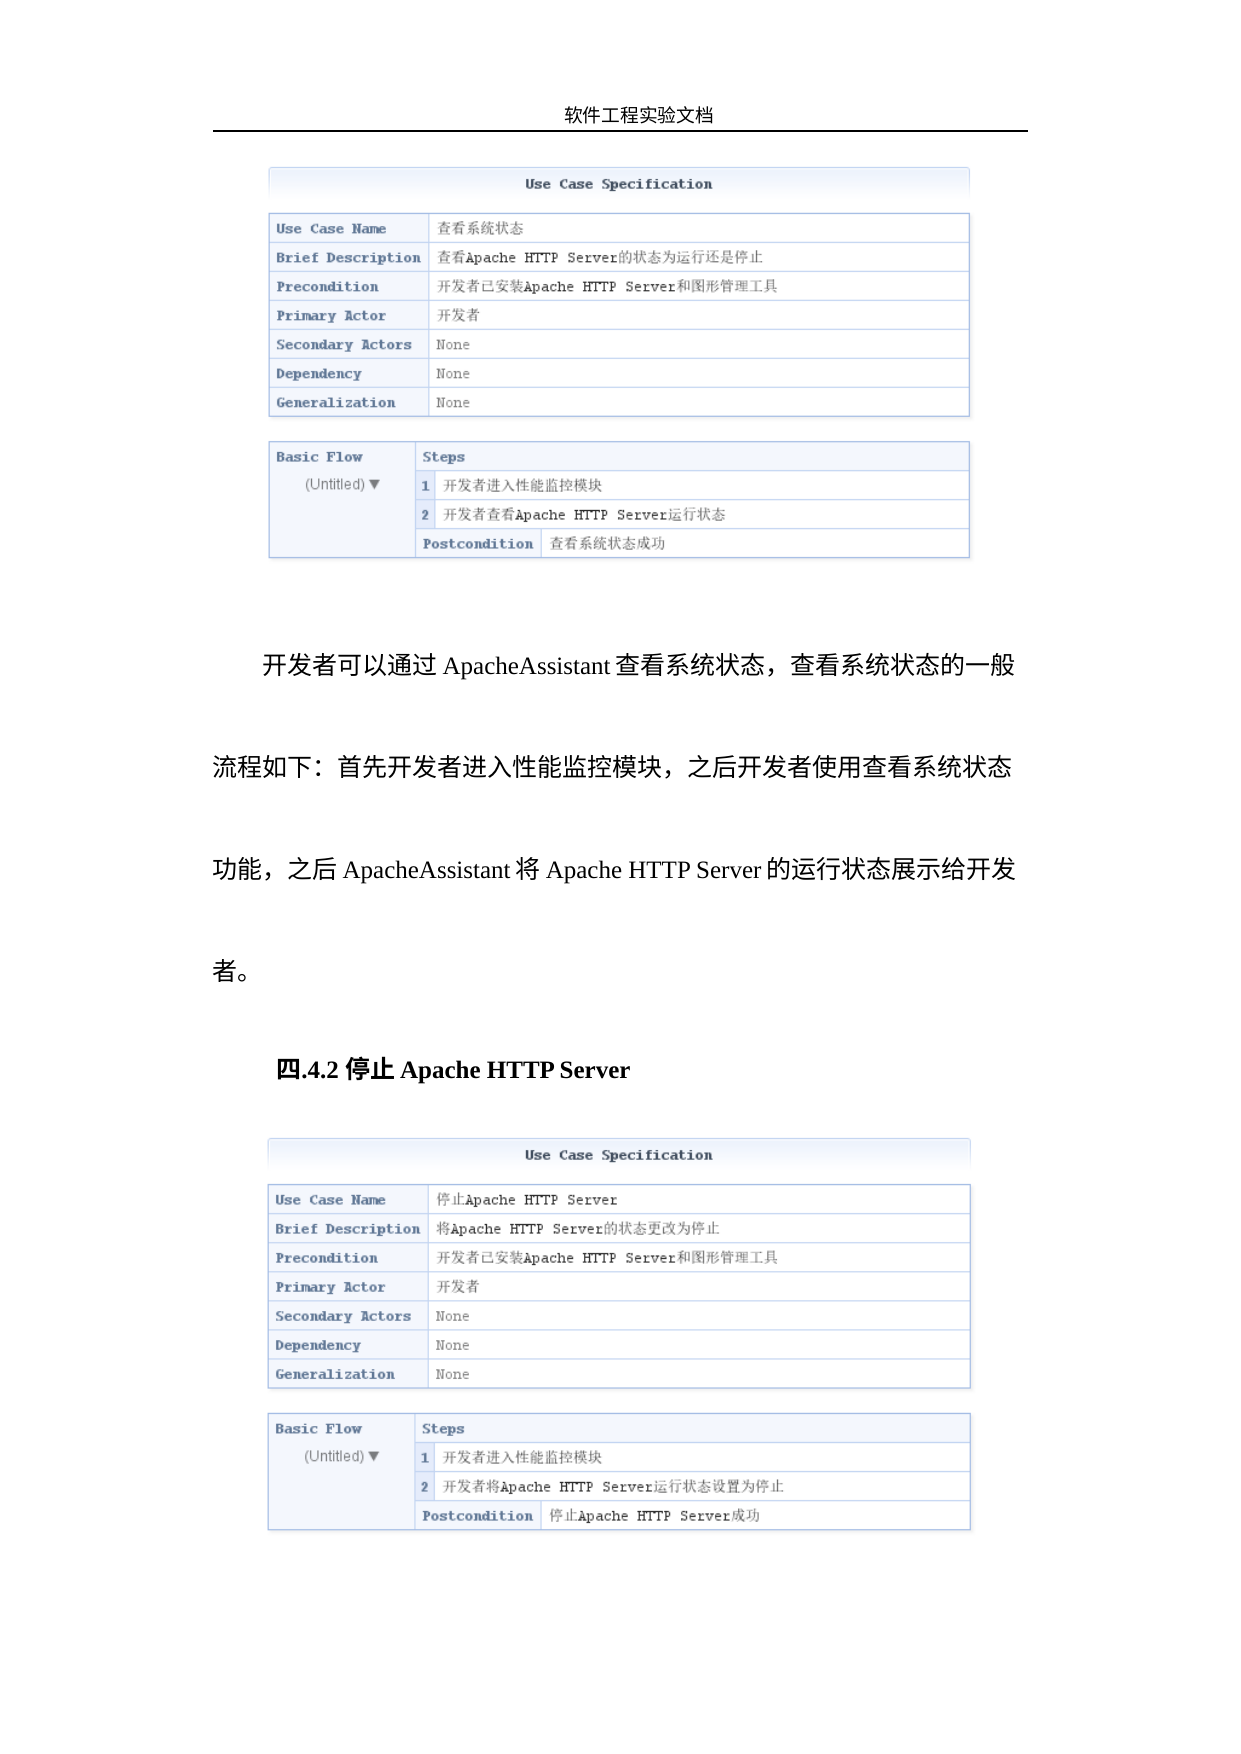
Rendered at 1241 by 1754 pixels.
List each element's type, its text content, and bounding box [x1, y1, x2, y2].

text 开发者可以通过ApacheAssistant查看系统状态，查看系统状态的一般流程如下：首先开发者进入性能监控模块，之后开发者使用查看系统状态功能，之后ApacheAssistant将Apache HTTP Server的运行状态展示给开发者。 [212, 629, 1028, 1003]
picture [259, 161, 987, 574]
picture [258, 1132, 988, 1551]
text 停止Apache HTTP Server [276, 1034, 1053, 1102]
